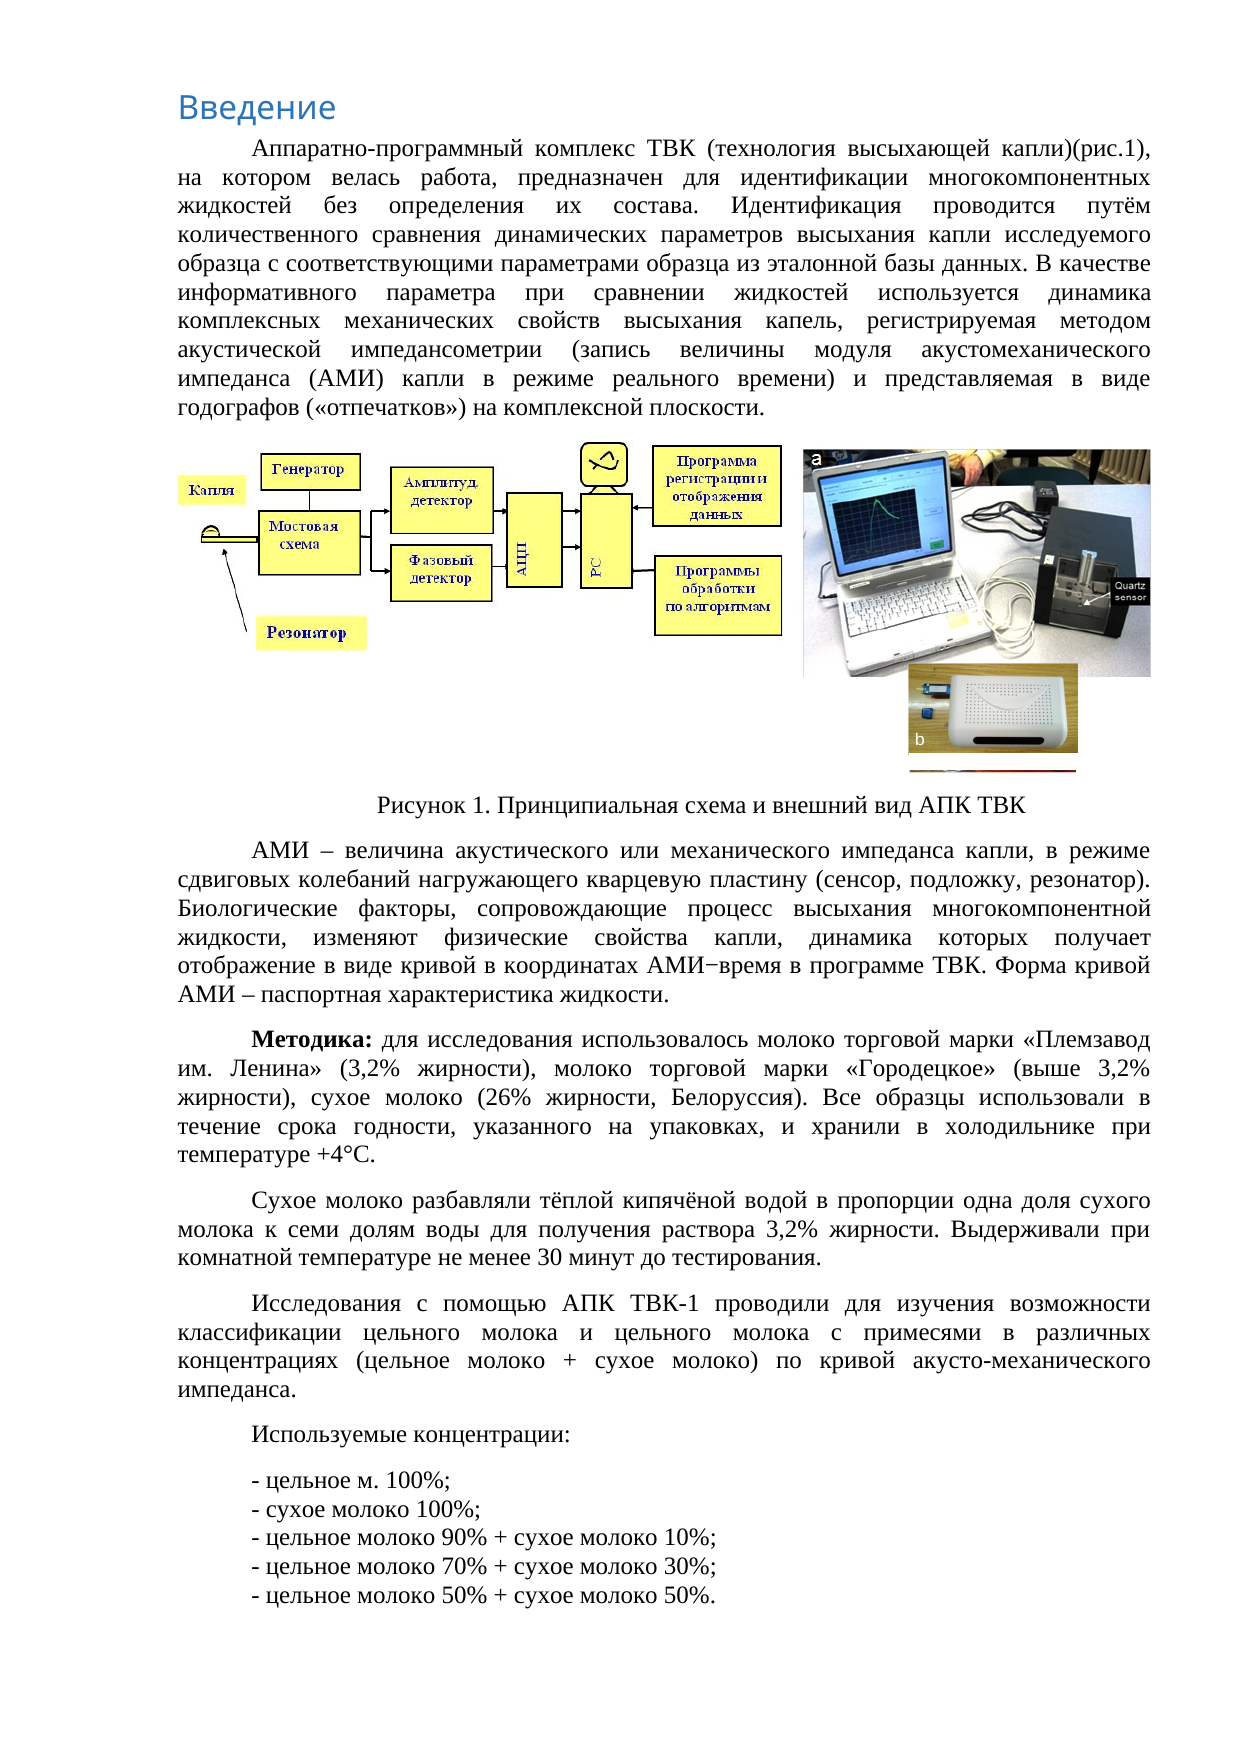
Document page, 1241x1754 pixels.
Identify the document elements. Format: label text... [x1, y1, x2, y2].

text - сухое молоко 100%; [177, 1494, 1152, 1522]
picture [177, 441, 783, 651]
text Сухое молоко разбавляли тёплой кипячёной водой в пропорции одна доля сухого молока к семи долям воды для получения раствора 3,2% жирности. Выдерживали при комнатной температуре не менее 30 минут до тестирования. [177, 1185, 1152, 1271]
text Аппаратно-программный комплекс ТВК (технология высыхающей капли)(рис.1), на котором велась работа, предназначен для идентификации многокомпонентных жидкостей без определения их состава. Идентификация проводится путём количественного сравнения динамических параметров высыхания капли исследуемого образца с соответствующими параметрами образца из эталонной базы данных. В качестве информативного параметра при сравнении жидкостей используется динамика комплексных механических свойств высыхания капель, регистрируемая методом акустической импедансометрии (запись величины модуля акустомеханического импеданса (АМИ) капли в режиме реального времени) и представляемая в виде годографов («отпечатков») на комплексной плоскости. [177, 133, 1152, 421]
text Исследования с помощью АПК ТВК-1 проводили для изучения возможности классификации цельного молока и цельного молока с примесями в различных концентрациях (цельное молоко + сухое молоко) по кривой акусто-механического импеданса. [177, 1288, 1152, 1403]
text - цельное молоко 70% + сухое молоко 30%; [177, 1551, 1152, 1580]
text - цельное м. 100%; [177, 1465, 1152, 1494]
subtitle Введение [177, 84, 1152, 129]
text - цельное молоко 50% + сухое молоко 50%. [177, 1580, 1152, 1609]
text АМИ – величина акустического или механического импеданса капли, в режиме сдвиговых колебаний нагружающего кварцевую пластину (сенсор, подложку, резонатор). Биологические факторы, сопровождающие процесс высыхания многокомпонентной жидкости, изменяют физические свойства капли, динамика которых получает отображение в виде кривой в координатах АМИ−время в программе ТВК. Форма кривой АМИ – паспортная характеристика жидкости. [177, 835, 1152, 1008]
text - цельное молоко 90% + сухое молоко 10%; [177, 1522, 1152, 1551]
text Методика: для исследования использовалось молоко торговой марки «Племзавод им. Ленина» (3,2% жирности), молоко торговой марки «Городецкое» (выше 3,2% жирности), сухое молоко (26% жирности, Белоруссия). Все образцы использовали в течение срока годности, указанного на упаковках, и хранили в холодильнике при температуре +4°С. [177, 1024, 1152, 1168]
text Используемые концентрации: [177, 1419, 1152, 1448]
